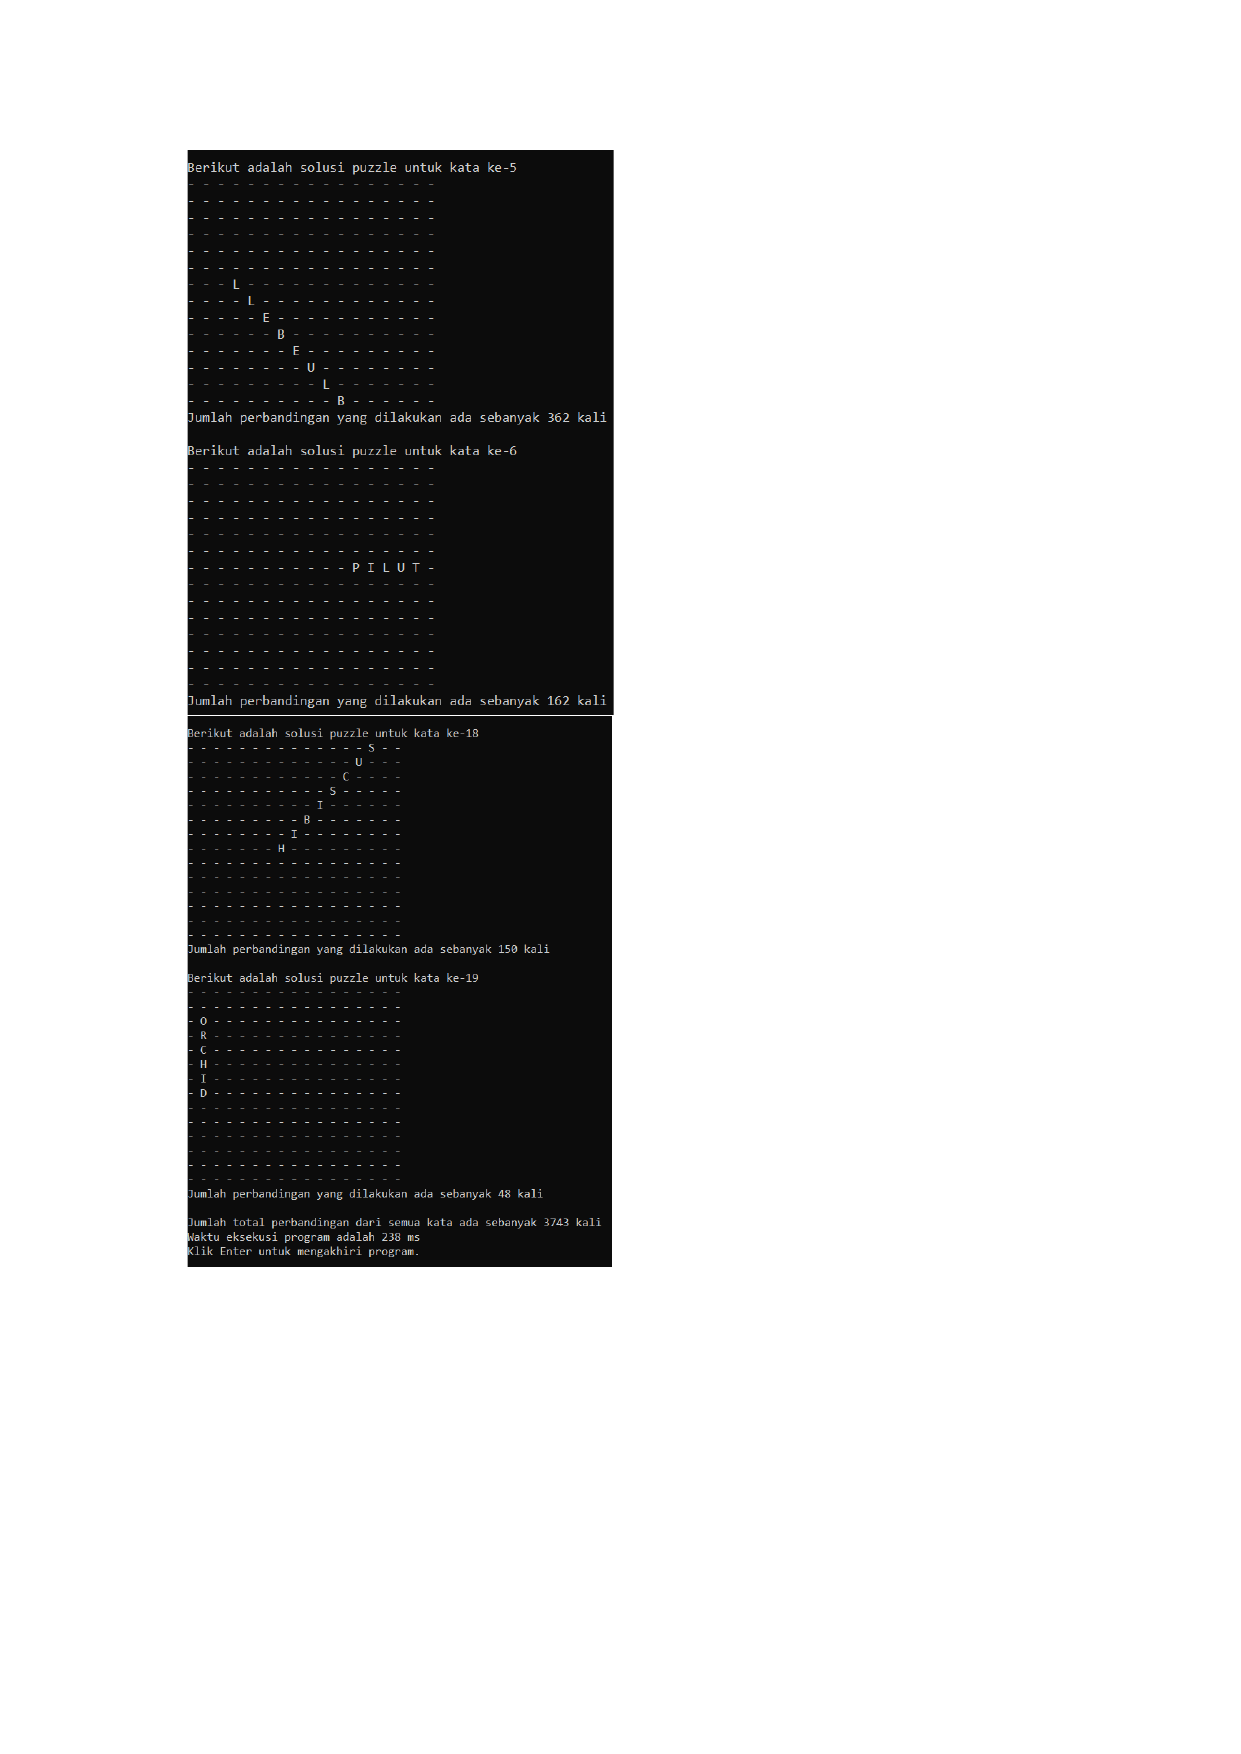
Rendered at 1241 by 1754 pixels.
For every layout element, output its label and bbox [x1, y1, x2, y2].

picture [187, 716, 612, 1267]
picture [187, 150, 614, 715]
